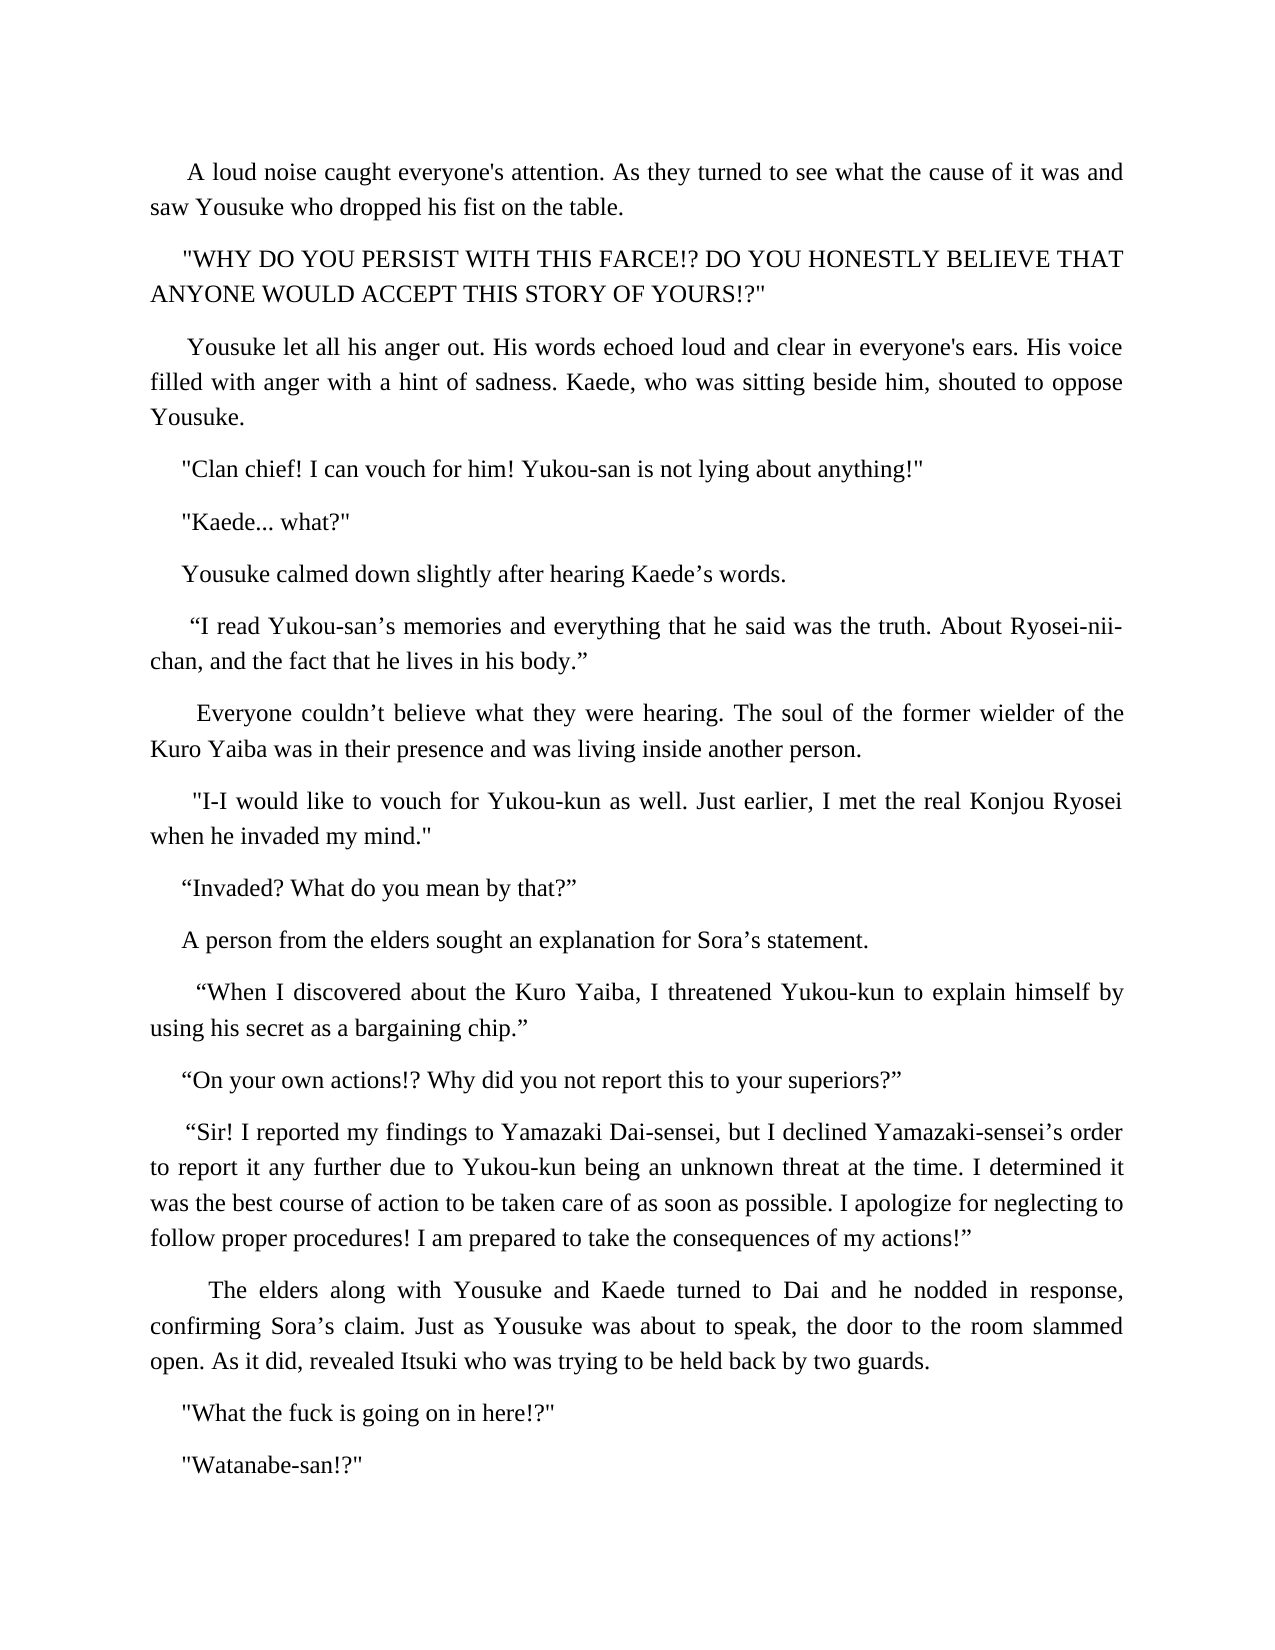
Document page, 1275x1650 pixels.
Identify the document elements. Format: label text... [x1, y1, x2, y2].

text “Sir! I reported my findings to Yamazaki Dai-sensei, but I declined Yamazaki-sensei’s order to report it any further due to Yukou-kun being an unknown threat at the time. I determined it was the best course of action to be taken care of as soon as possible. I apologize for neglecting to follow proper procedures! I am prepared to take the consequences of my actions!” [150, 1110, 1125, 1252]
text The elders along with Yousuke and Kaede turned to Dai and he nodded in response, confirming Sora’s claim. Just as Yousuke was about to speak, the door to the room slammed open. As it did, revealed Itsuki who was trying to be held back by two guards. [150, 1269, 1125, 1375]
text "WHY DO YOU PERSIST WITH THIS FARCE!? DO YOU HONESTLY BELIEVE THAT ANYONE WOULD ACCEPT THIS STORY OF YOURS!?" [150, 237, 1125, 308]
text "Kaede... what?" [150, 500, 1125, 535]
text “I read Yukou-san’s memories and everything that he said was the truth. About Ryosei-nii-chan, and the fact that he lives in his body.” [150, 604, 1125, 675]
text “When I discovered about the Kuro Yaiba, I threatened Yukou-kun to explain himself by using his secret as a bargaining chip.” [150, 971, 1125, 1042]
text “Invaded? What do you mean by that?” [150, 867, 1125, 902]
text A person from the elders sought an explanation for Sora’s statement. [150, 919, 1125, 954]
text Everyone couldn’t believe what they were hearing. The soul of the former wielder of the Kuro Yaiba was in their presence and was living inside another person. [150, 692, 1125, 762]
text "Watanabe-san!?" [150, 1444, 1125, 1479]
text A loud noise caught everyone's attention. As they turned to see what the cause of it was and saw Yousuke who dropped his fist on the table. [150, 150, 1125, 221]
text Yousuke let all his anger out. His words echoed loud and clear in everyone's ears. His voice filled with anger with a hint of sadness. Kaede, who was sitting beside him, shouted to oppose Yousuke. [150, 325, 1125, 431]
text Yousuke calmed down slightly after hearing Kaede’s words. [150, 552, 1125, 587]
text "Clan chief! I can vouch for him! Yukou-san is not lying about anything!" [150, 448, 1125, 483]
text “On your own actions!? Why did you not report this to your superiors?” [150, 1058, 1125, 1094]
text "What the fuck is going on in here!?" [150, 1392, 1125, 1427]
text "I-I would like to vouch for Yukou-kun as well. Just earlier, I met the real Konjou Ryosei when he invaded my mind." [150, 779, 1125, 850]
